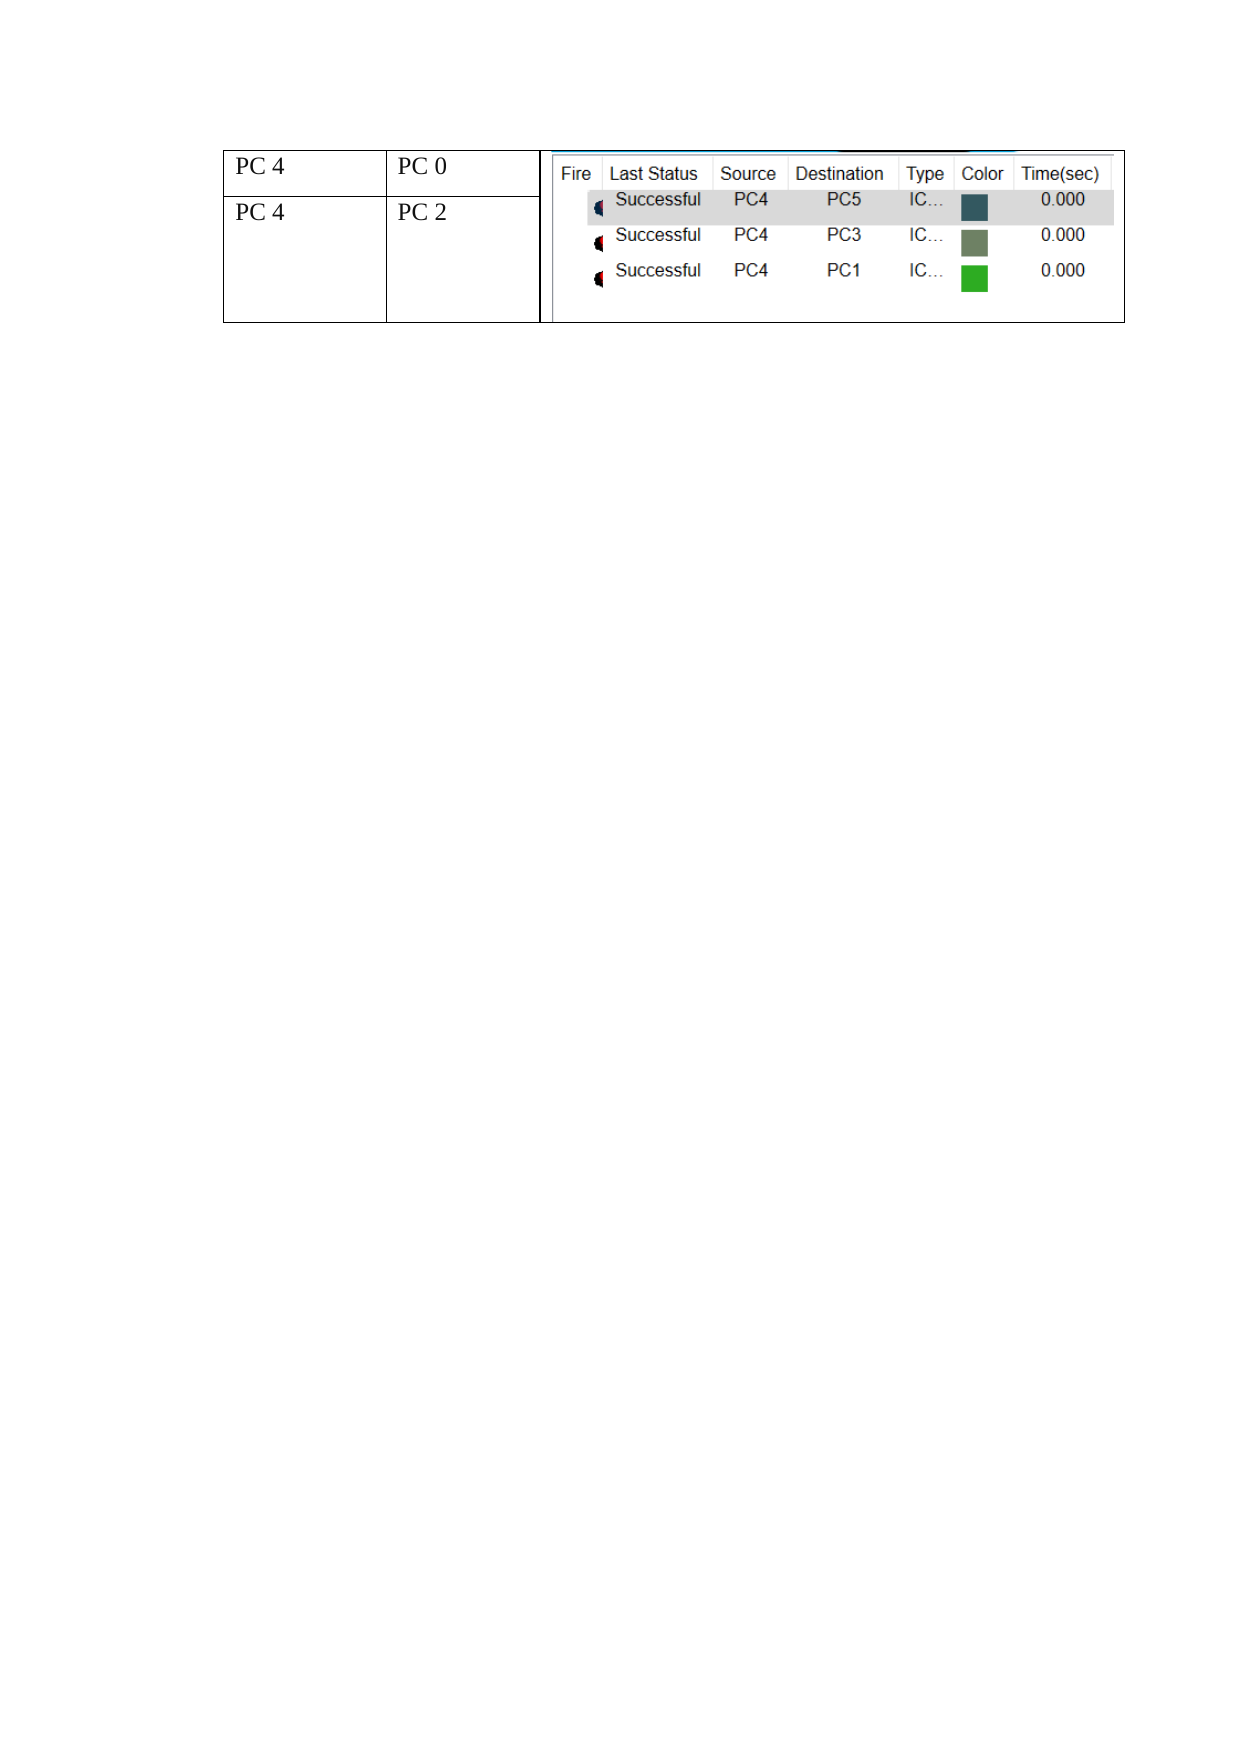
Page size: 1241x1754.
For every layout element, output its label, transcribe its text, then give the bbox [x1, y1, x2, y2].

table_cell PC 4 [224, 197, 386, 322]
table_cell PC 2 [387, 197, 539, 322]
table_cell PC 4 [224, 151, 386, 196]
picture [551, 151, 1114, 322]
table_cell [1114, 151, 1124, 322]
table_cell PC 0 [387, 151, 539, 196]
table_cell [541, 151, 551, 322]
